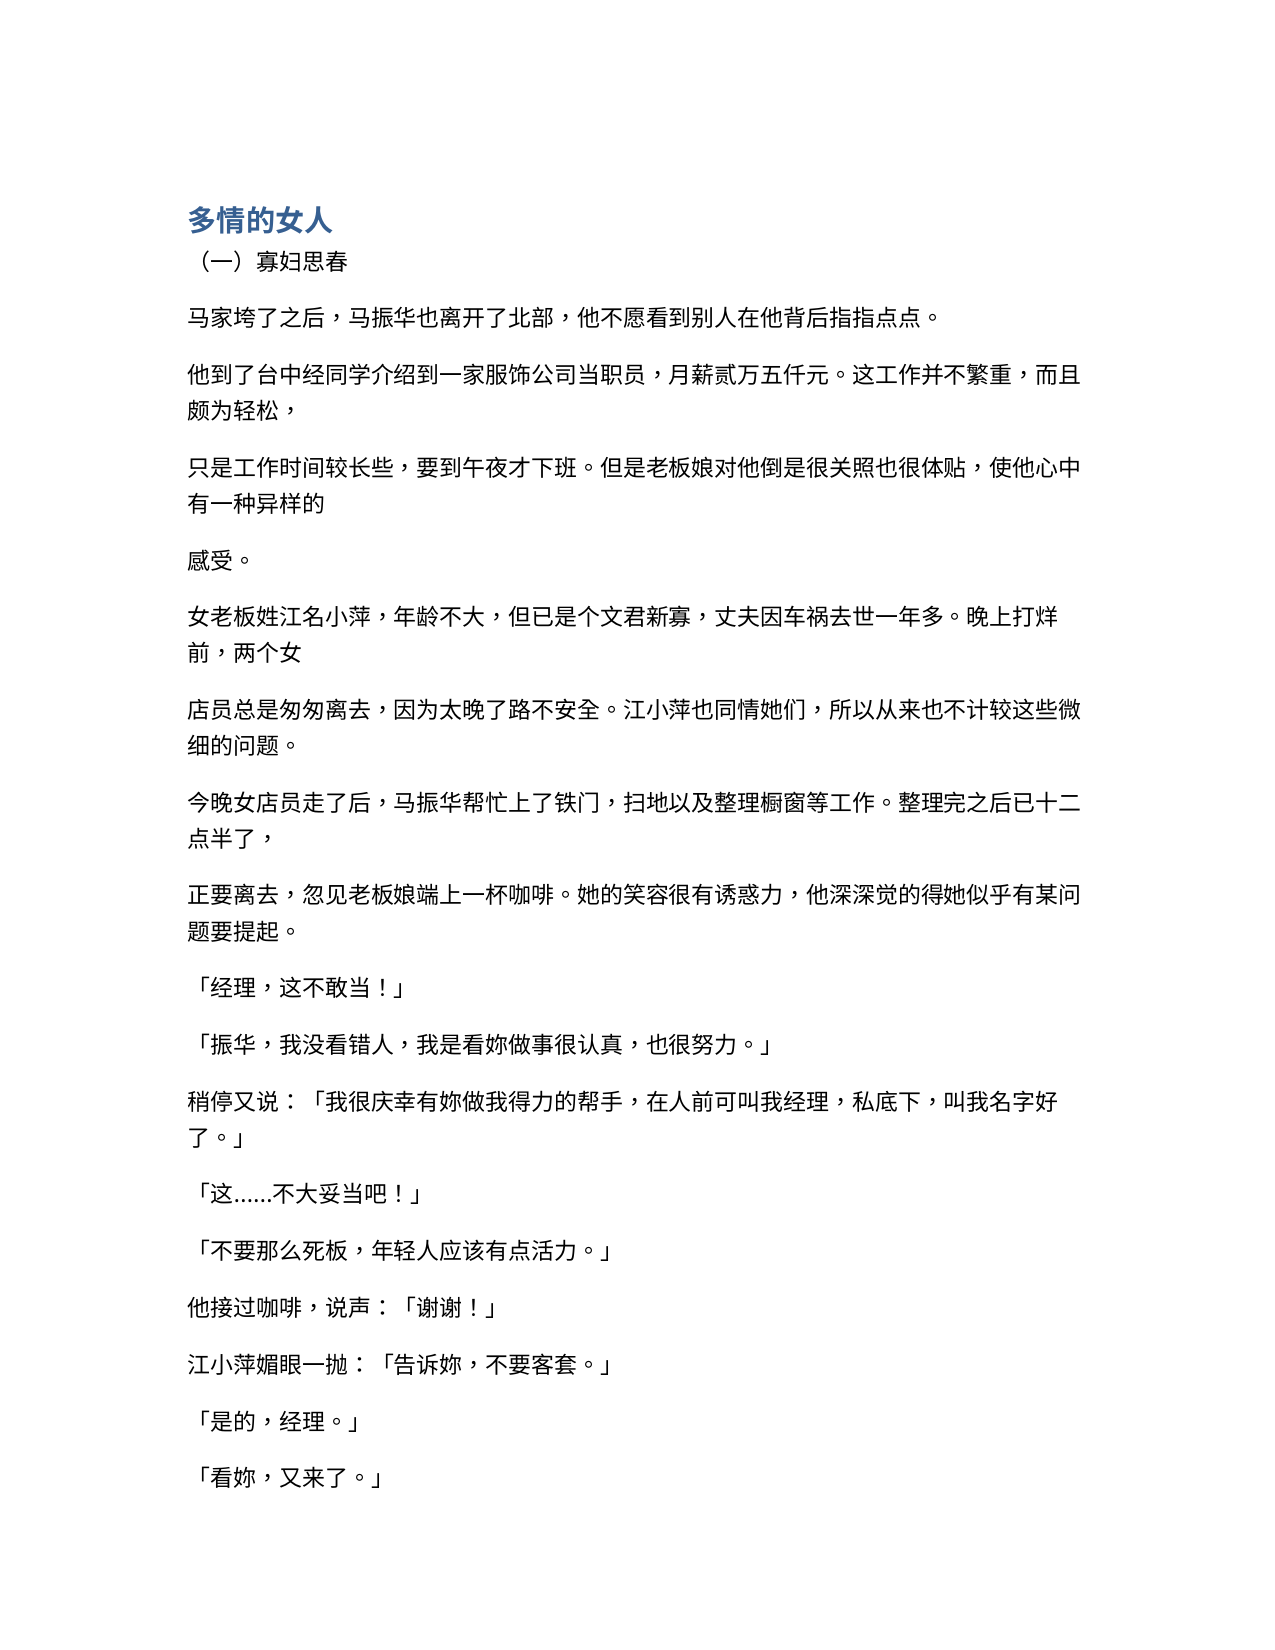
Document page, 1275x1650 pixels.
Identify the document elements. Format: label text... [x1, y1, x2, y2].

text 感受。 [187, 544, 1087, 576]
text 店员总是匆匆离去，因为太晚了路不安全。江小萍也同情她们，所以从来也不计较这些微细的问题。 [187, 694, 1087, 761]
text 「看妳，又来了。」 [187, 1462, 1087, 1493]
text 只是工作时间较长些，要到午夜才下班。但是老板娘对他倒是很关照也很体贴，使他心中有一种异样的 [187, 452, 1087, 519]
text 女老板姓江名小萍，年龄不大，但已是个文君新寡，丈夫因车祸去世一年多。晚上打烊前，两个女 [187, 601, 1087, 668]
text 他接过咖啡，说声：「谢谢！」 [187, 1292, 1087, 1323]
text 「是的，经理。」 [187, 1406, 1087, 1437]
text 江小萍媚眼一抛：「告诉妳，不要客套。」 [187, 1349, 1087, 1380]
text 马家垮了之后，马振华也离开了北部，他不愿看到别人在他背后指指点点。 [187, 302, 1087, 334]
text （一）寡妇思春 [187, 246, 1087, 277]
text 正要离去，忽见老板娘端上一杯咖啡。她的笑容很有诱惑力，他深深觉的得她似乎有某问题要提起。 [187, 879, 1087, 947]
subtitle 多情的女人 [187, 200, 1087, 240]
text 「不要那么死板，年轻人应该有点活力。」 [187, 1235, 1087, 1266]
text 他到了台中经同学介绍到一家服饰公司当职员，月薪贰万五仟元。这工作并不繁重，而且颇为轻松， [187, 359, 1087, 426]
text 稍停又说：「我很庆幸有妳做我得力的帮手，在人前可叫我经理，私底下，叫我名字好了。」 [187, 1086, 1087, 1153]
text 今晚女店员走了后，马振华帮忙上了铁门，扫地以及整理橱窗等工作。整理完之后已十二点半了， [187, 787, 1087, 854]
text 「这……不大妥当吧！」 [187, 1178, 1087, 1210]
text 「振华，我没看错人，我是看妳做事很认真，也很努力。」 [187, 1029, 1087, 1060]
text 「经理，这不敢当！」 [187, 972, 1087, 1003]
